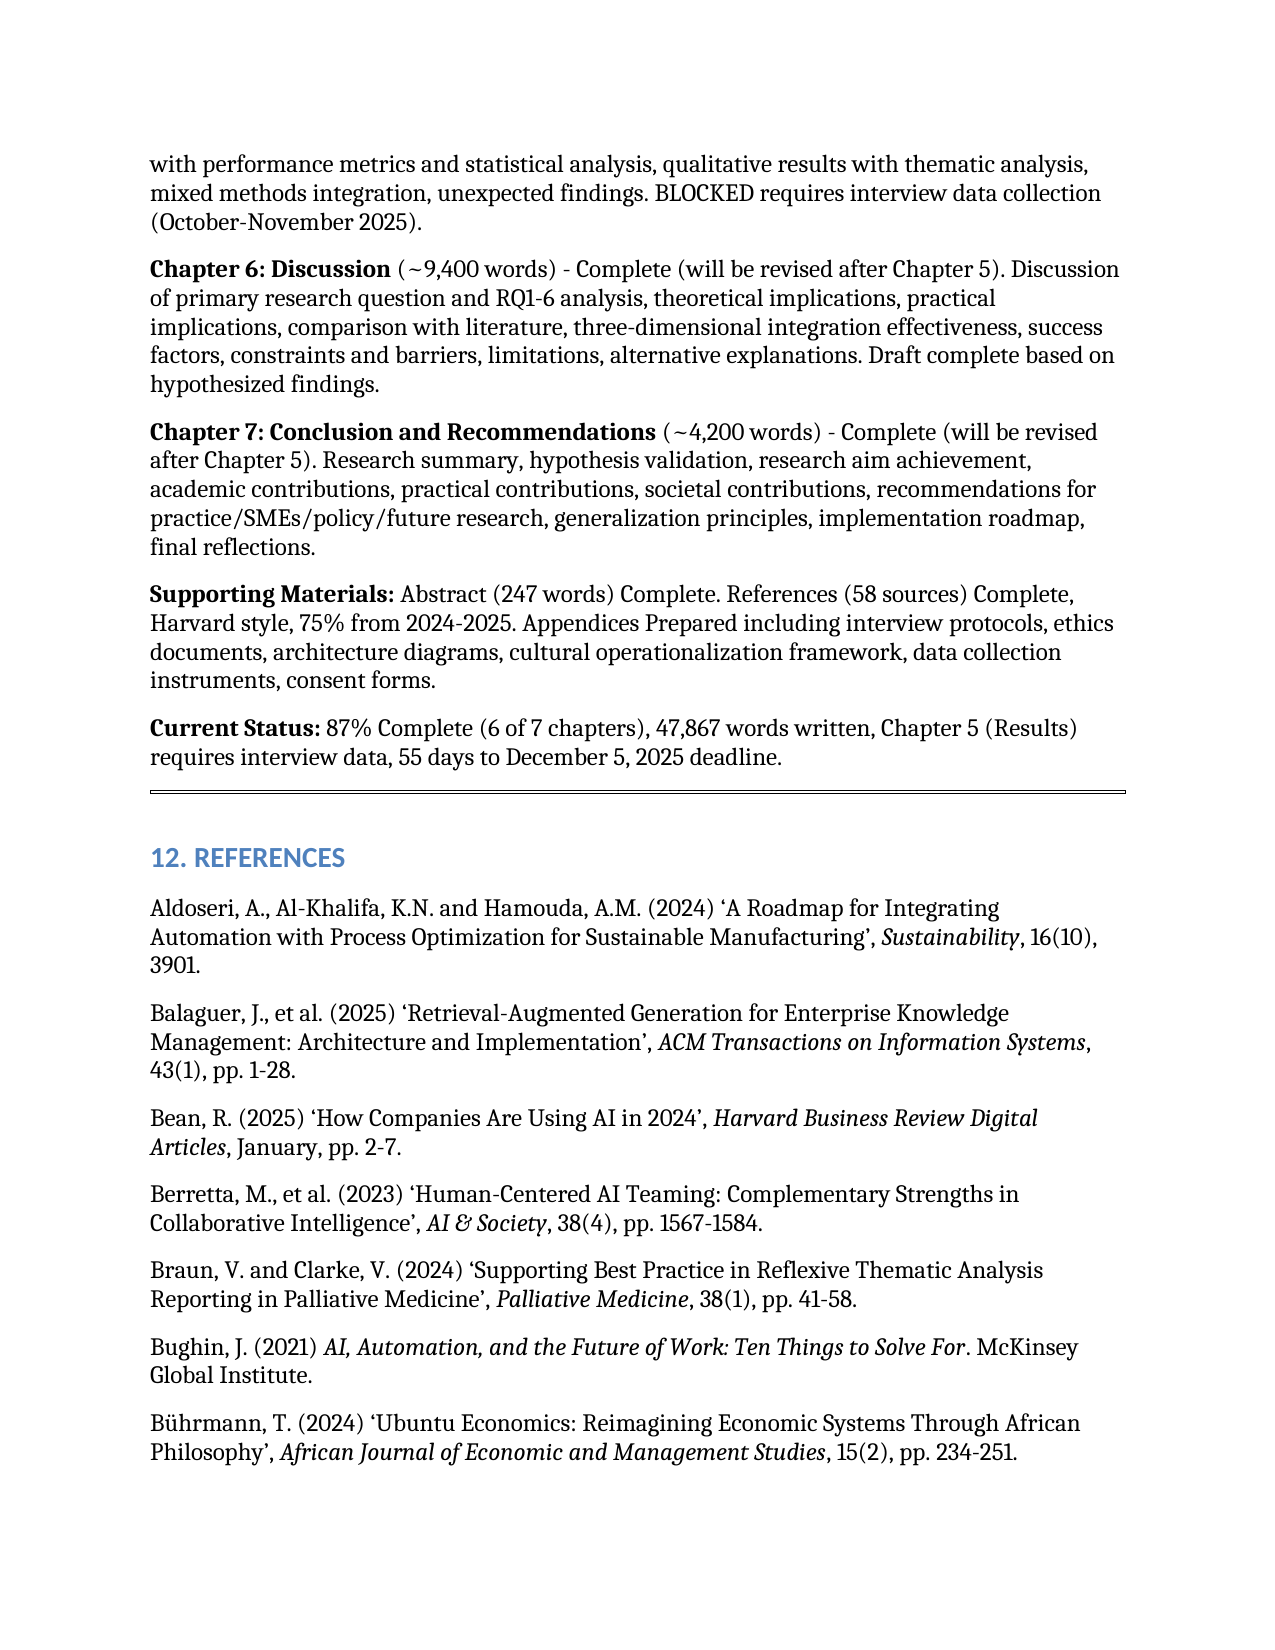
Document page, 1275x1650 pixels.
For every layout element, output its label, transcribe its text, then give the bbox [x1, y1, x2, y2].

text Current Status: 87% Complete (6 of 7 chapters), 47,867 words written, Chapter 5 (Results) requires interview data, 55 days to December 5, 2025 deadline. [150, 714, 1125, 771]
text Braun, V. and Clarke, V. (2024) ‘Supporting Best Practice in Reflexive Thematic Analysis Reporting in Palliative Medicine’, Palliative Medicine, 38(1), pp. 41-58. [150, 1256, 1125, 1314]
text Bean, R. (2025) ‘How Companies Are Using AI in 2024’, Harvard Business Review Digital Articles, January, pp. 2-7. [150, 1104, 1125, 1161]
text Berretta, M., et al. (2023) ‘Human-Centered AI Teaming: Complementary Strengths in Collaborative Intelligence’, AI & Society, 38(4), pp. 1567-1584. [150, 1180, 1125, 1238]
text Bughin, J. (2021) AI, Automation, and the Future of Work: Ten Things to Solve For. McKinsey Global Institute. [150, 1333, 1125, 1390]
text Supporting Materials: Abstract (247 words) Complete. References (58 sources) Complete, Harvard style, 75% from 2024-2025. Appendices Prepared including interview protocols, ethics documents, architecture diagrams, cultural operationalization framework, data collection instruments, consent forms. [150, 580, 1125, 695]
text Chapter 7: Conclusion and Recommendations (~4,200 words) - Complete (will be revised after Chapter 5). Research summary, hypothesis validation, research aim achievement, academic contributions, practical contributions, societal contributions, recommendations for practice/SMEs/policy/future research, generalization principles, implementation roadmap, final reflections. [150, 417, 1125, 561]
text Chapter 6: Discussion (~9,400 words) - Complete (will be revised after Chapter 5). Discussion of primary research question and RQ1-6 analysis, theoretical implications, practical implications, comparison with literature, three-dimensional integration effectiveness, success factors, constraints and barriers, limitations, alternative explanations. Draft complete based on hypothesized findings. [150, 255, 1125, 399]
text Balaguer, J., et al. (2025) ‘Retrieval-Augmented Generation for Enterprise Knowledge Management: Architecture and Implementation’, ACM Transactions on Information Systems, 43(1), pp. 1-28. [150, 999, 1125, 1085]
text Bührmann, T. (2024) ‘Ubuntu Economics: Reimagining Economic Systems Through African Philosophy’, African Journal of Economic and Management Studies, 15(2), pp. 234-251. [150, 1409, 1125, 1466]
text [150, 150, 1125, 236]
text Aldoseri, A., Al-Khalifa, K.N. and Hamouda, A.M. (2024) ‘A Roadmap for Integrating Automation with Process Optimization for Sustainable Manufacturing’, Sustainability, 16(10), 3901. [150, 894, 1125, 980]
subtitle 12. REFERENCES [150, 839, 1125, 875]
